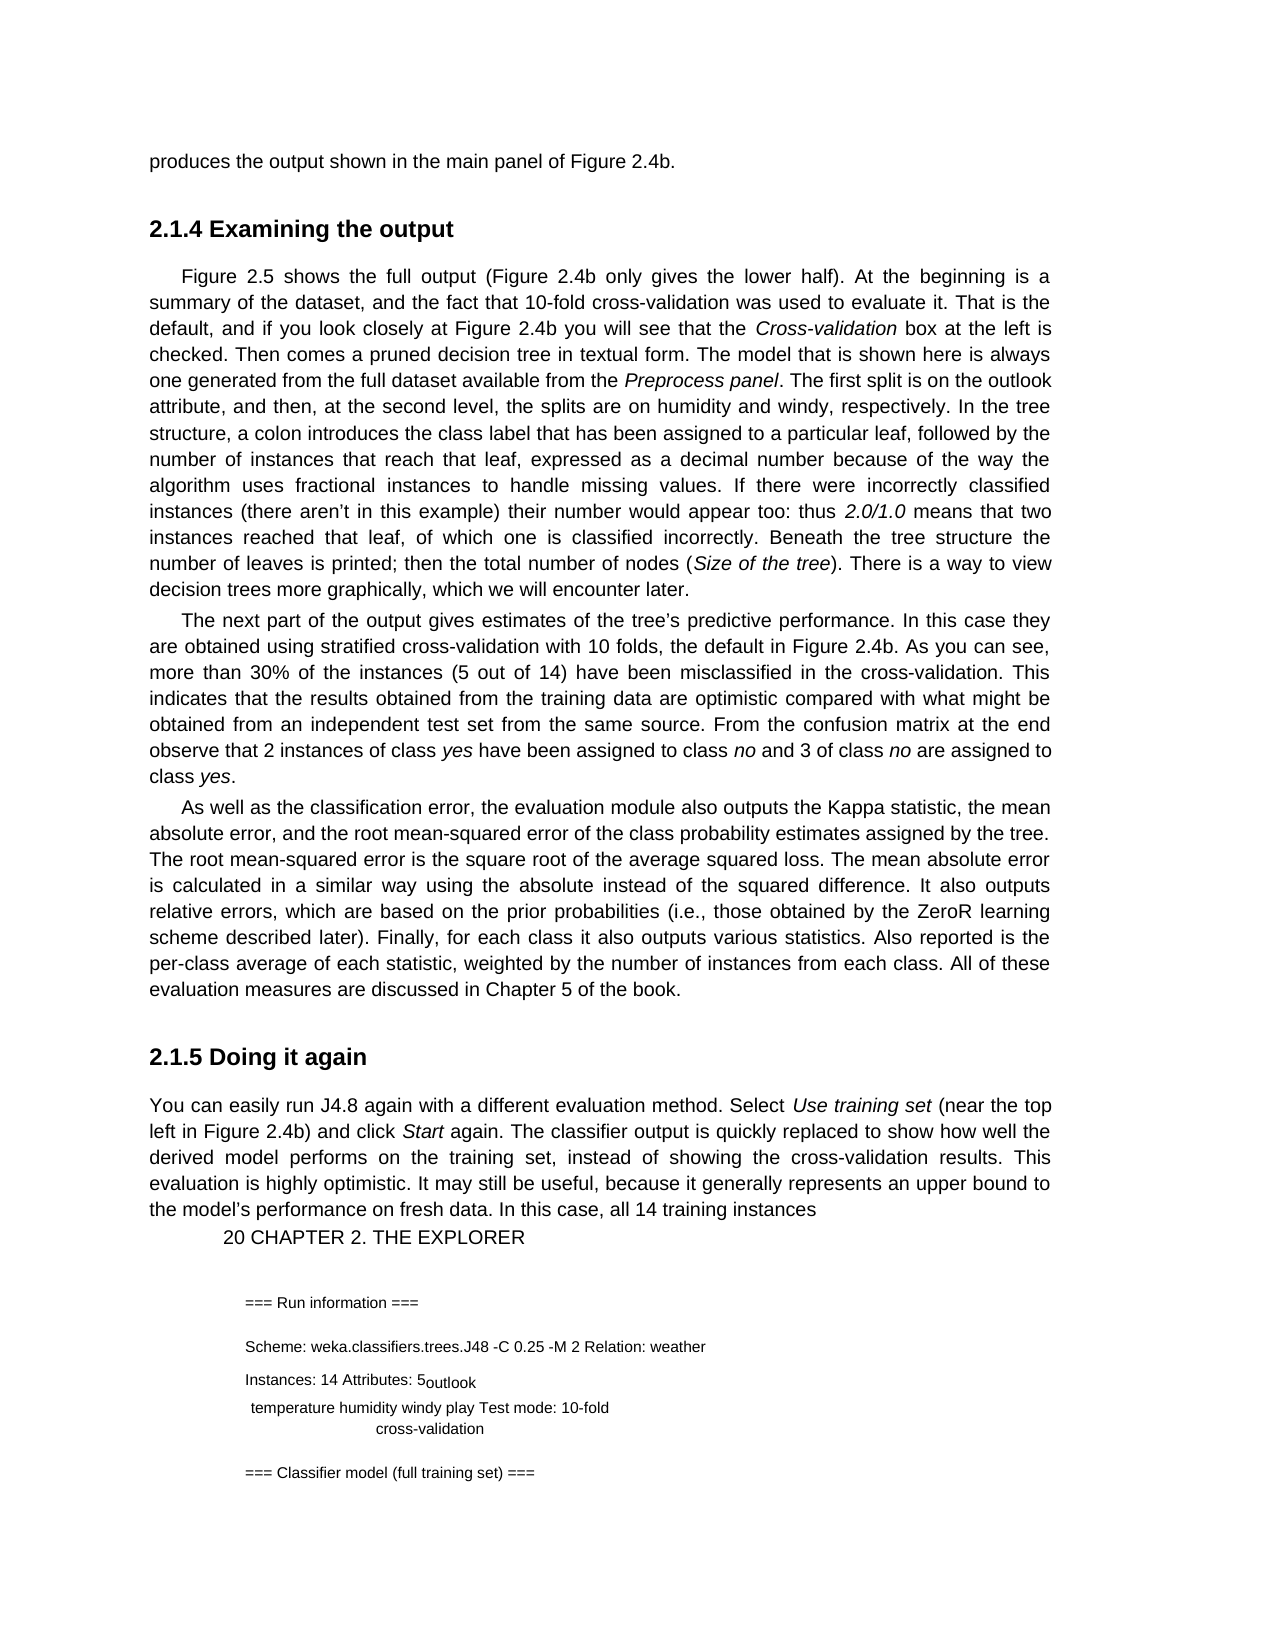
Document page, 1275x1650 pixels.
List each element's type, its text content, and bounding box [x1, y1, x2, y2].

text The next part of the output gives estimates of the tree’s predictive performance. In this case they are obtained using stratified cross-validation with 10 folds, the default in Figure 2.4b. As you can see, more than 30% of the instances (5 out of 14) have been misclassified in the cross-validation. This indicates that the results obtained from the training data are optimistic compared with what might be obtained from an independent test set from the same source. From the confusion matrix at the end observe that 2 instances of class yes have been assigned to class no and 3 of class no are assigned to class yes. [149, 609, 1052, 788]
text As well as the classification error, the evaluation module also outputs the Kappa statistic, the mean absolute error, and the root mean-squared error of the class probability estimates assigned by the tree. The root mean-squared error is the square root of the average squared loss. The mean absolute error is calculated in a similar way using the absolute instead of the squared difference. It also outputs relative errors, which are based on the prior probabilities (i.e., those obtained by the ZeroR learning scheme described later). Finally, for each class it also outputs various statistics. Also reported is the per-class average of each statistic, weighted by the number of instances from each class. All of these evaluation measures are discussed in Chapter 5 of the book. [149, 796, 1052, 1001]
text Scheme: weka.classifiers.trees.J48 -C 0.25 -M 2 Relation: weather Instances: 14 Attributes: 5outlook [245, 1338, 747, 1392]
text 2.1.4 Examining the output [149, 214, 541, 242]
text 20 CHAPTER 2. THE EXPLORER [223, 1226, 1126, 1249]
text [149, 150, 1052, 173]
text Figure 2.5 shows the full output (Figure 2.4b only gives the lower half). At the beginning is a summary of the dataset, and the fact that 10-fold cross-validation was used to evaluate it. That is the default, and if you look closely at Figure 2.4b you will see that the Cross-validation box at the left is checked. Then comes a pruned decision tree in textual form. The model that is shown here is always one generated from the full dataset available from the Preprocess panel. The first split is on the outlook attribute, and then, at the second level, the splits are on humidity and windy, respectively. In the tree structure, a colon introduces the class label that has been assigned to a particular leaf, followed by the number of instances that reach that leaf, expressed as a decimal number because of the way the algorithm uses fractional instances to handle missing values. If there were incorrectly classified instances (there aren’t in this example) their number would appear too: thus 2.0/1.0 means that two instances reached that leaf, of which one is classified incorrectly. Beneath the tree structure the number of leaves is printed; then the total number of nodes (Size of the tree). There is a way to view decision trees more graphically, which we will encounter later. [149, 265, 1052, 600]
text 2.1.5 Doing it again [149, 1043, 444, 1070]
text === Run information === [245, 1294, 483, 1312]
text temperature humidity windy play Test mode: 10-fold cross-validation [245, 1399, 615, 1438]
text You can easily run J4.8 again with a different evaluation method. Select Use training set (near the top left in Figure 2.4b) and click Start again. The classifier output is quickly replaced to show how well the derived model performs on the training set, instead of showing the cross-validation results. This evaluation is highly optimistic. It may still be useful, because it generally represents an upper bound to the model’s performance on fresh data. In this case, all 14 training instances [149, 1094, 1052, 1221]
text === Classifier model (full training set) === [245, 1463, 668, 1481]
